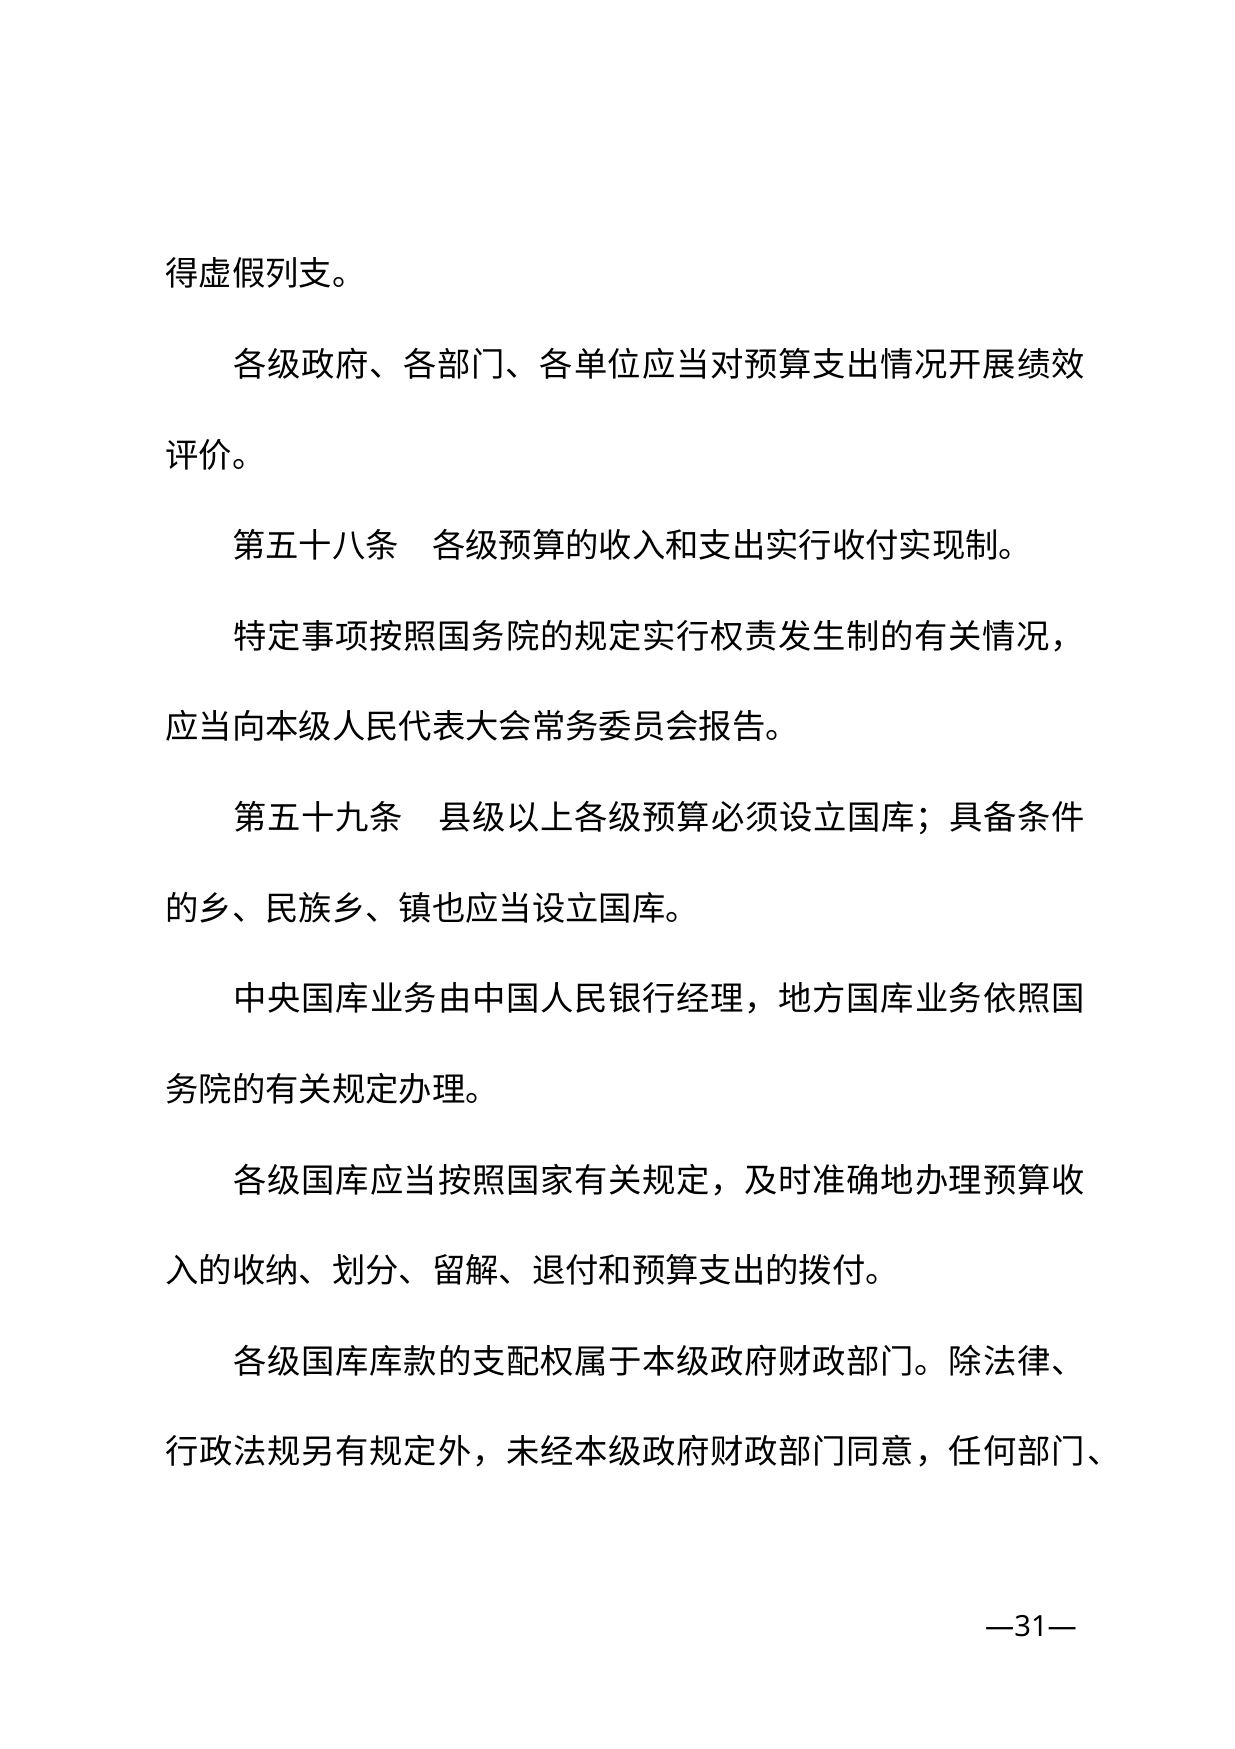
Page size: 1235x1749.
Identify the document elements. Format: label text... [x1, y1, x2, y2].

text 各级政府、各部门、各单位应当对预算支出情况开展绩效评价。 [165, 317, 1087, 498]
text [165, 226, 1087, 317]
text 第五十九条 县级以上各级预算必须设立国库；具备条件的乡、民族乡、镇也应当设立国库。 [165, 770, 1087, 951]
text 各级国库应当按照国家有关规定，及时准确地办理预算收入的收纳、划分、留解、退付和预算支出的拨付。 [165, 1132, 1087, 1313]
text 特定事项按照国务院的规定实行权责发生制的有关情况，应当向本级人民代表大会常务委员会报告。 [165, 588, 1087, 770]
text 中央国库业务由中国人民银行经理，地方国库业务依照国务院的有关规定办理。 [165, 951, 1087, 1132]
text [165, 1313, 1087, 1495]
text 第五十八条 各级预算的收入和支出实行收付实现制。 [165, 498, 1087, 588]
